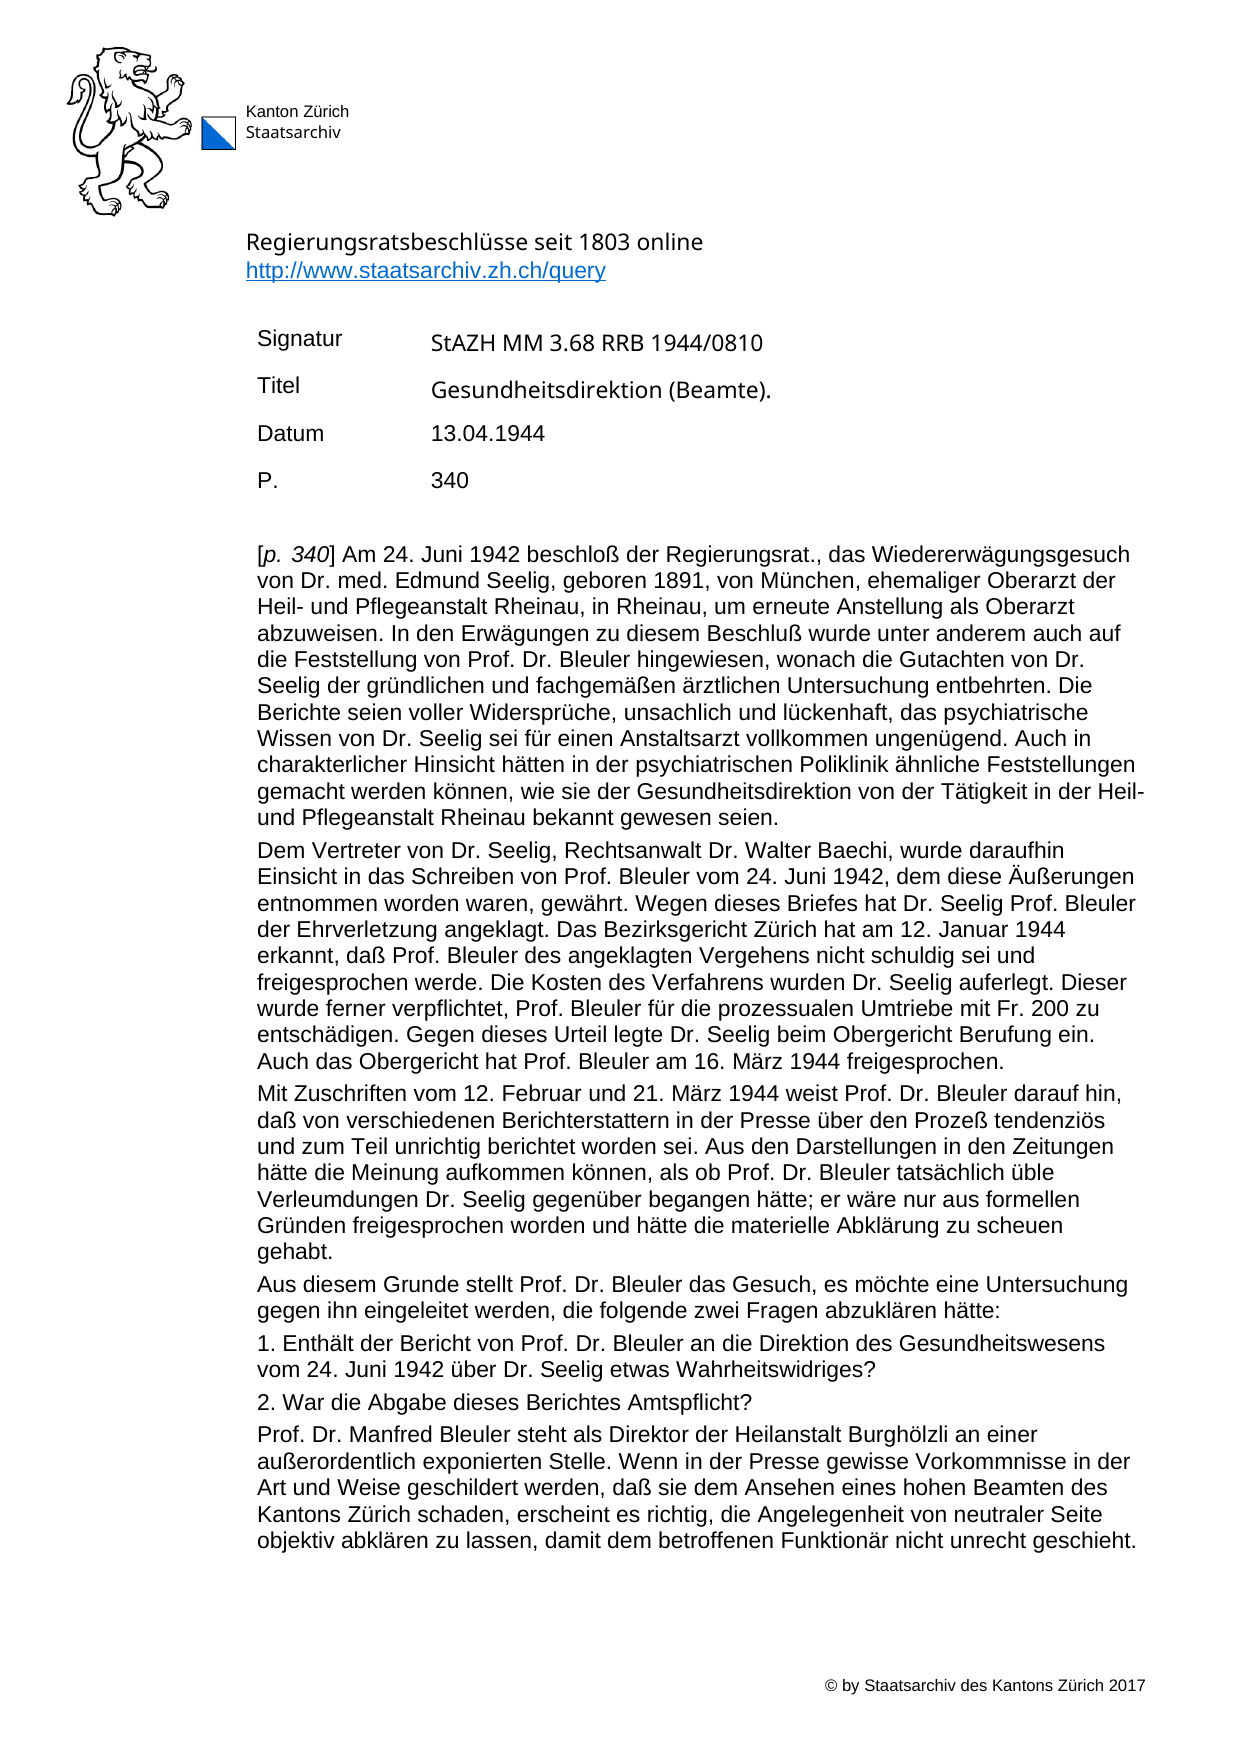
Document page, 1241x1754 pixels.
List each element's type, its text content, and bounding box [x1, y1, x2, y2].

text 2. War die Abgabe dieses Berichtes Amtspflicht? [257, 1389, 1146, 1415]
text 1. Enthält der Bericht von Prof. Dr. Bleuler an die Direktion des Gesundheitswesens vom 24. Juni 1942 über Dr. Seelig etwas Wahrheitswidriges? [257, 1330, 1146, 1383]
picture [200, 115, 237, 151]
table_cell Datum [246, 414, 419, 461]
table_cell P. [246, 461, 419, 508]
table_cell Titel [246, 366, 419, 413]
text Aus diesem Grunde stellt Prof. Dr. Bleuler das Gesuch, es möchte eine Untersuchung gegen ihn eingeleitet werden, die folgende zwei Fragen abzuklären hätte: [257, 1271, 1146, 1324]
picture [59, 44, 196, 222]
text Dem Vertreter von Dr. Seelig, Rechtsanwalt Dr. Walter Baechi, wurde daraufhin Einsicht in das Schreiben von Prof. Bleuler vom 24. Juni 1942, dem diese Äußerungen entnommen worden waren, gewährt. Wegen dieses Briefes hat Dr. Seelig Prof. Bleuler der Ehrverletzung angeklagt. Das Bezirksgericht Zürich hat am 12. Januar 1944 erkannt, daß Prof. Bleuler des angeklagten Vergehens nicht schuldig sei und freigesprochen werde. Die Kosten des Verfahrens wurden Dr. Seelig auferlegt. Dieser wurde ferner verpflichtet, Prof. Bleuler für die prozessualen Umtriebe mit Fr. 200 zu entschädigen. Gegen dieses Urteil legte Dr. Seelig beim Obergericht Berufung ein. Auch das Obergericht hat Prof. Bleuler am 16. März 1944 freigesprochen. [257, 837, 1146, 1074]
table_header StAZH MM 3.68 RRB 1944/0810 [419, 319, 1119, 366]
text Mit Zuschriften vom 12. Februar und 21. März 1944 weist Prof. Dr. Bleuler darauf hin, daß von verschiedenen Berichterstattern in der Presse über den Prozeß tendenziös und zum Teil unrichtig berichtet worden sei. Aus den Darstellungen in den Zeitungen hätte die Meinung aufkommen können, als ob Prof. Dr. Bleuler tatsächlich üble Verleumdungen Dr. Seelig gegenüber begangen hätte; er wäre nur aus formellen Gründen freigesprochen worden und hätte die materielle Abklärung zu scheuen gehabt. [257, 1080, 1146, 1265]
table_cell 340 [419, 461, 1119, 508]
table_cell Gesundheitsdirektion (Beamte). [419, 366, 1119, 413]
text [p. 340] Am 24. Juni 1942 beschloß der Regierungsrat., das Wiedererwägungsgesuch von Dr. med. Edmund Seelig, geboren 1891, von München, ehemaliger Oberarzt der Heil- und Pflegeanstalt Rheinau, in Rheinau, um erneute Anstellung als Oberarzt abzuweisen. In den Erwägungen zu diesem Beschluß wurde unter anderem auch auf die Feststellung von Prof. Dr. Bleuler hingewiesen, wonach die Gutachten von Dr. Seelig der gründlichen und fachgemäßen ärztlichen Untersuchung entbehrten. Die Berichte seien voller Widersprüche, unsachlich und lückenhaft, das psychiatrische Wissen von Dr. Seelig sei für einen Anstaltsarzt vollkommen ungenügend. Auch in charakterlicher Hinsicht hätten in der psychiatrischen Poliklinik ähnliche Feststellungen gemacht werden können, wie sie der Gesundheitsdirektion von der Tätigkeit in der Heil- und Pflegeanstalt Rheinau bekannt gewesen seien. [257, 541, 1146, 831]
table_cell 13.04.1944 [419, 414, 1119, 461]
table_header Signatur [246, 319, 419, 366]
